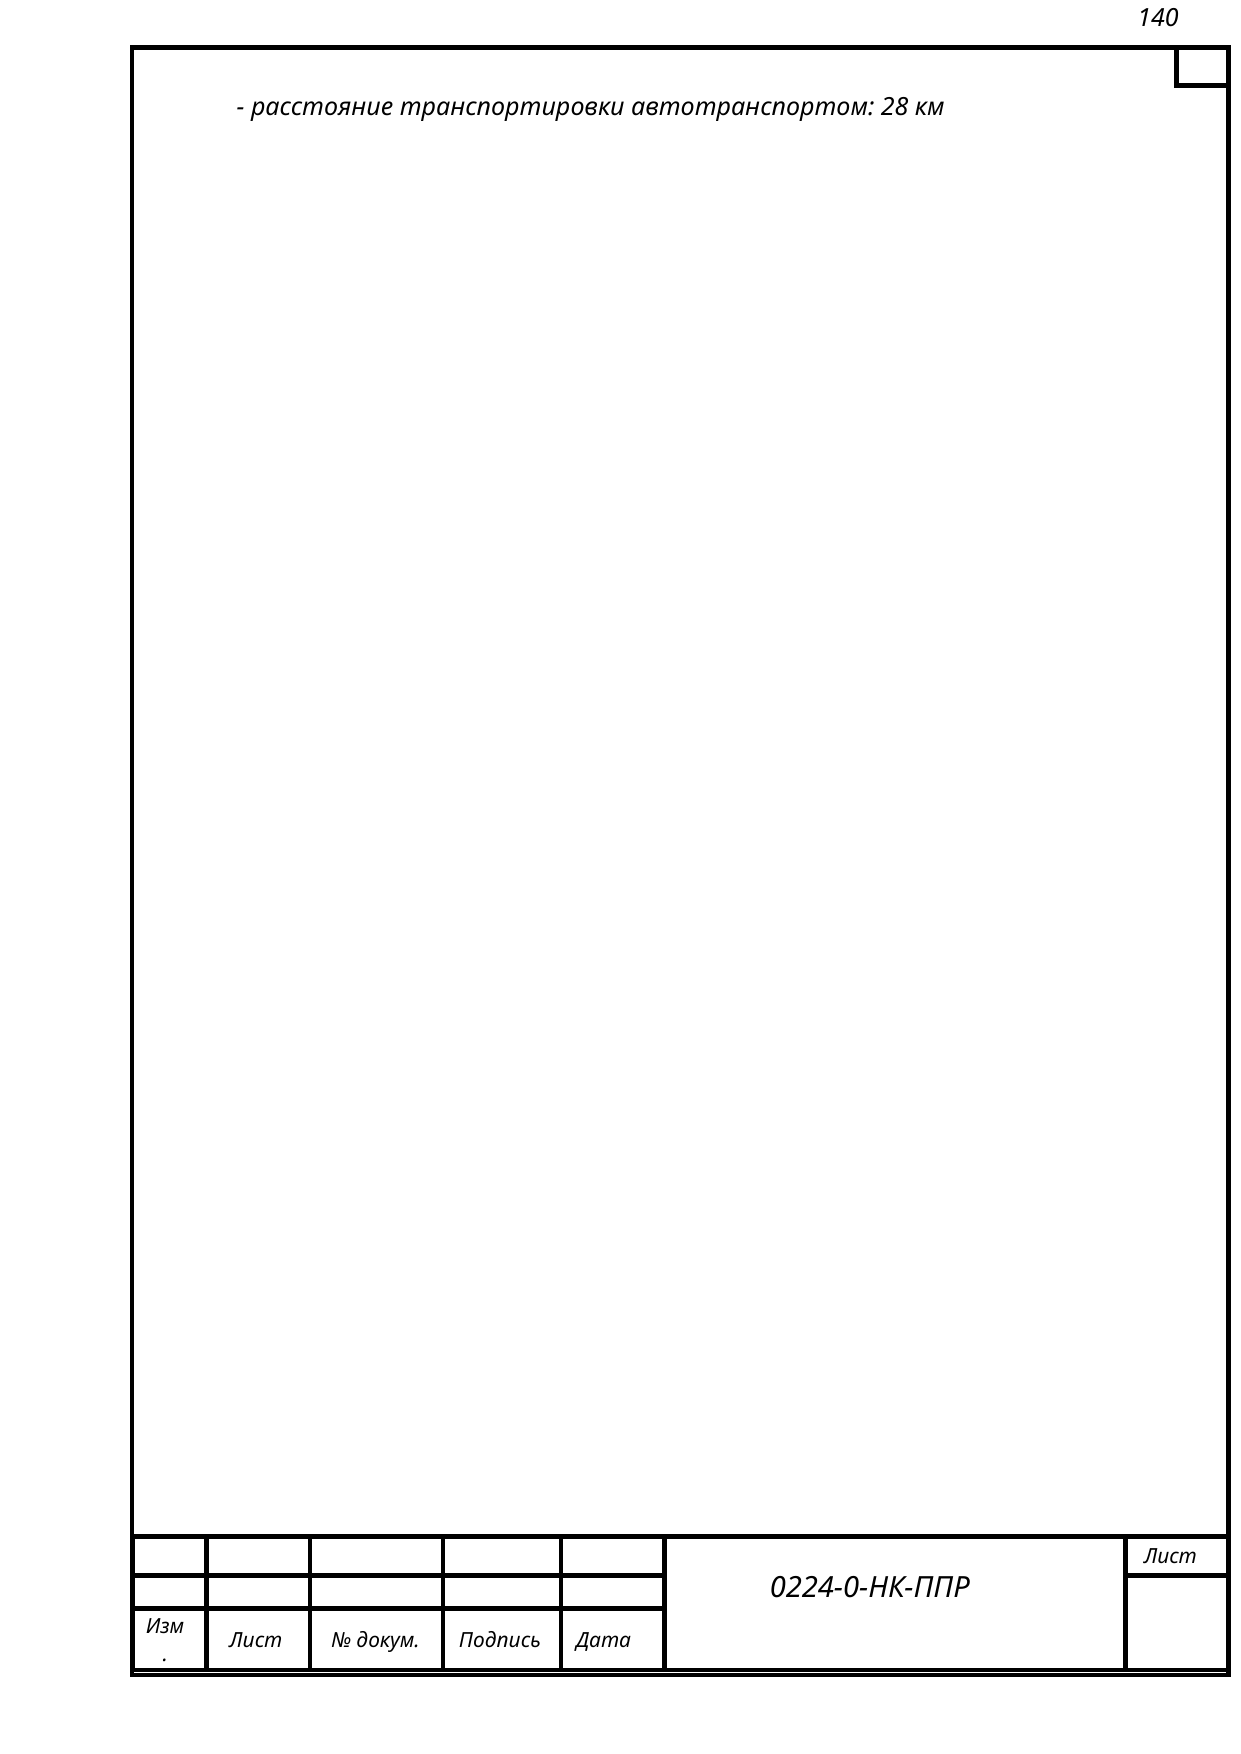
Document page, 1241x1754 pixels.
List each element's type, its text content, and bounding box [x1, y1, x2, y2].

text - расстояние транспортировки автотранспортом: 28 км [162, 89, 1181, 123]
